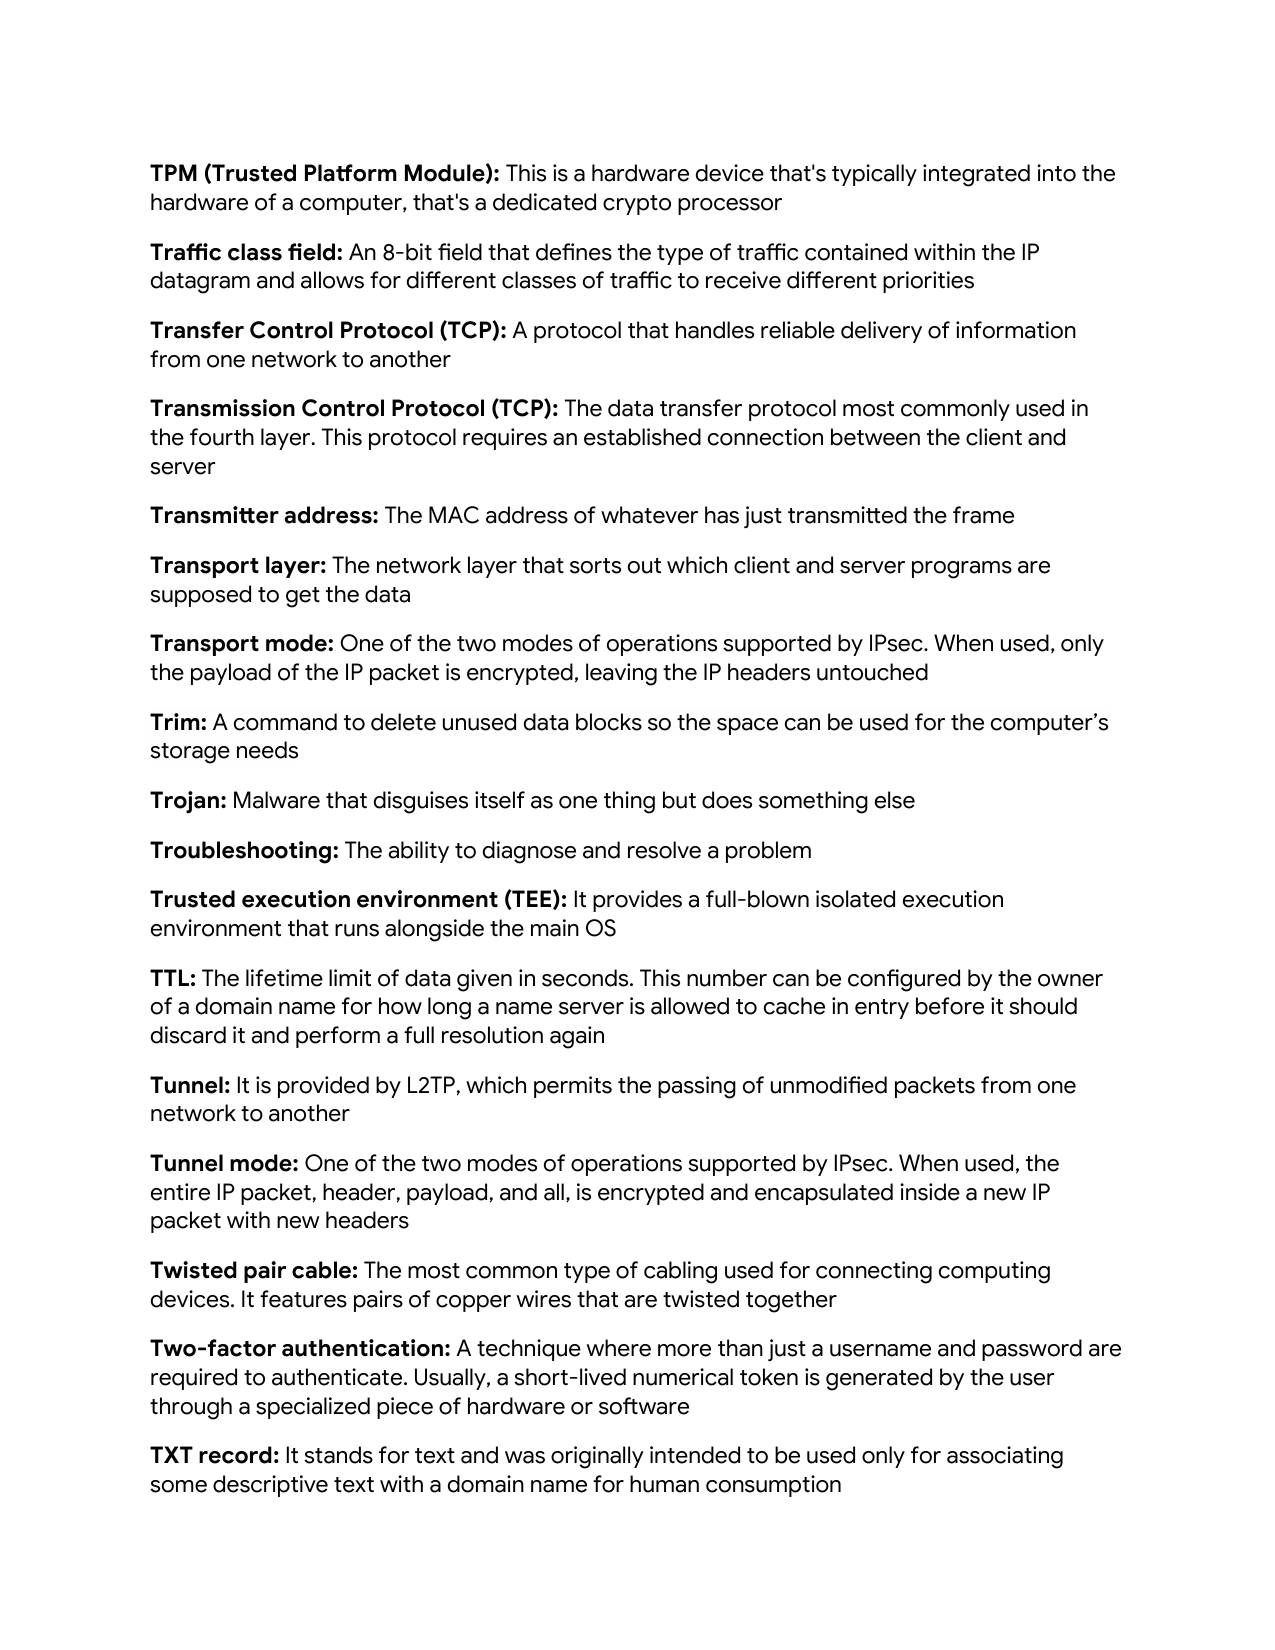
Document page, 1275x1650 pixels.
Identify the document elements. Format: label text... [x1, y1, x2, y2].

text Transmitter address: The MAC address of whatever has just transmitted the frame [150, 502, 1125, 530]
text Two-factor authentication: A technique where more than just a username and password are required to authenticate. Usually, a short-lived numerical token is generated by the user through a specialized piece of hardware or software [150, 1334, 1125, 1421]
text Traffic class field: An 8-bit field that defines the type of traffic contained within the IP datagram and allows for different classes of traffic to receive different priorities [150, 238, 1125, 295]
text Trojan: Malware that disguises itself as one thing but does something else [150, 786, 1125, 815]
text Transport mode: One of the two modes of operations supported by IPsec. When used, only the payload of the IP packet is encrypted, leaving the IP headers untouched [150, 629, 1125, 687]
text Trim: A command to delete unused data blocks so the space can be used for the computer’s storage needs [299, 708, 1125, 765]
text ​​Tunnel mode: One of the two modes of operations supported by IPsec. When used, the entire IP packet, header, payload, and all, is encrypted and encapsulated inside a new IP packet with new headers [150, 1149, 1125, 1235]
text TTL: The lifetime limit of data given in seconds. This number can be configured by the owner of a domain name for how long a name server is allowed to cache in entry before it should discard it and perform a full resolution again [150, 964, 1125, 1050]
text TPM (Trusted Platform Module): This is a hardware device that's typically integrated into the hardware of a computer, that's a dedicated crypto processor [150, 159, 1125, 217]
text Transmission Control Protocol (TCP): The data transfer protocol most commonly used in the fourth layer. This protocol requires an established connection between the client and server [150, 394, 1125, 481]
text Twisted pair cable: The most common type of cabling used for connecting computing devices. It features pairs of copper wires that are twisted together [150, 1256, 1125, 1314]
text Tunnel: It is provided by L2TP, which permits the passing of unmodified packets from one network to another [150, 1071, 1125, 1128]
text Trusted execution environment (TEE): It provides a full-blown isolated execution environment that runs alongside the main OS [150, 885, 1125, 943]
text Transport layer: The network layer that sorts out which client and server programs are supposed to get the data [150, 551, 1125, 609]
text Transfer Control Protocol (TCP): A protocol that handles reliable delivery of information from one network to another [150, 316, 1125, 374]
text Troubleshooting: The ability to diagnose and resolve a problem [150, 836, 1125, 864]
text TXT record: It stands for text and was originally intended to be used only for associating some descriptive text with a domain name for human consumption [150, 1442, 1125, 1499]
